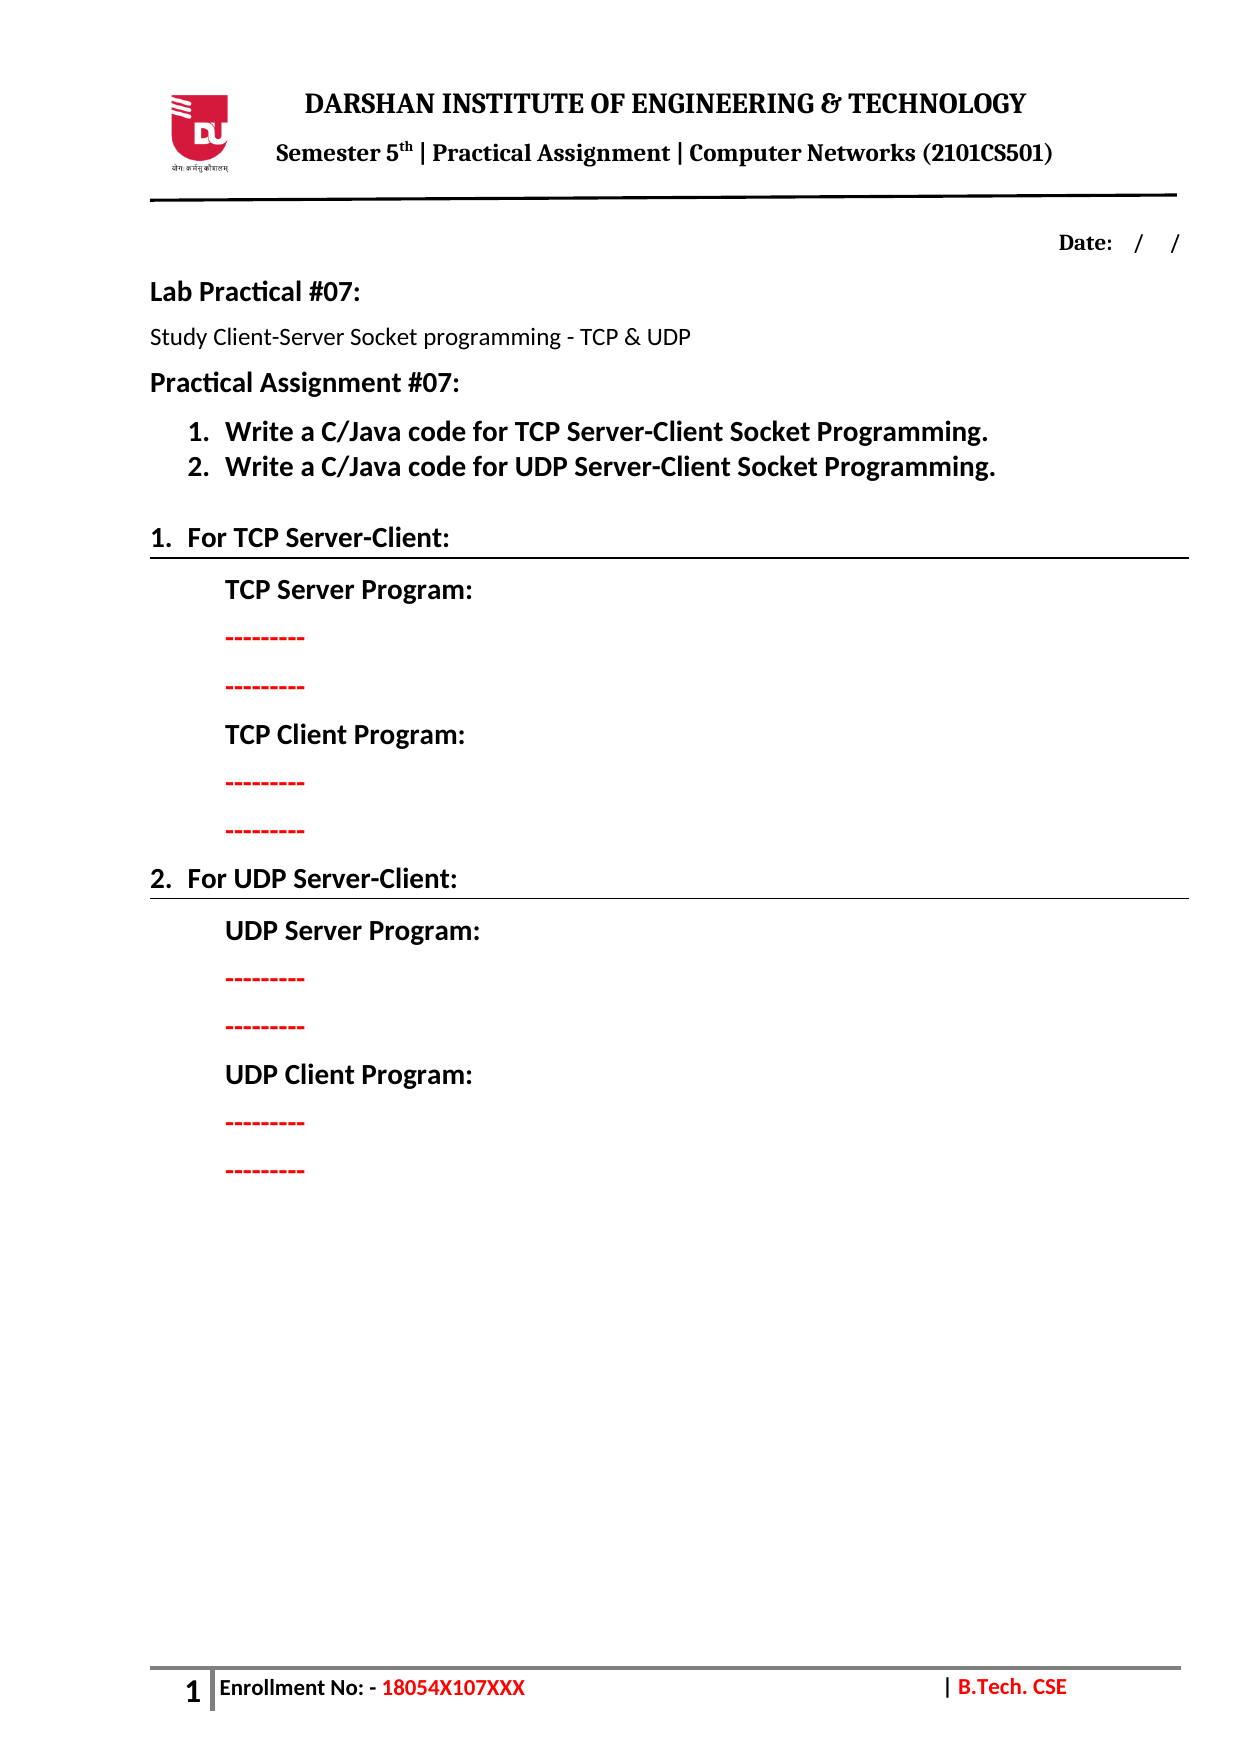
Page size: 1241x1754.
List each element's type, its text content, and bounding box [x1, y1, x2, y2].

text --------- [225, 1104, 1189, 1140]
text --------- [225, 1008, 1189, 1044]
text --------- [150, 1152, 1189, 1188]
text UDP Server Program: [150, 912, 1189, 947]
list Write a C/Java code for UDP Server-Client Socket Programming. [187, 448, 1189, 484]
text Study Client-Server Socket programming - TCP & UDP [150, 322, 1189, 352]
text UDP Client Program: [225, 1056, 1189, 1092]
text --------- [225, 812, 1189, 848]
text TCP Client Program: [225, 716, 1189, 751]
text --------- [225, 668, 1189, 703]
list For UDP Server-Client: [150, 860, 1189, 898]
text --------- [225, 960, 1189, 996]
text TCP Server Program: [150, 571, 1189, 607]
picture [150, 70, 242, 197]
text --------- [225, 764, 1189, 799]
list For TCP Server-Client: [150, 519, 1189, 557]
list Write a C/Java code for TCP Server-Client Socket Programming. [187, 413, 1189, 448]
text --------- [225, 619, 1189, 655]
text Lab Practical #07: [150, 273, 1189, 309]
text Practical Assignment #07: [150, 364, 1189, 400]
